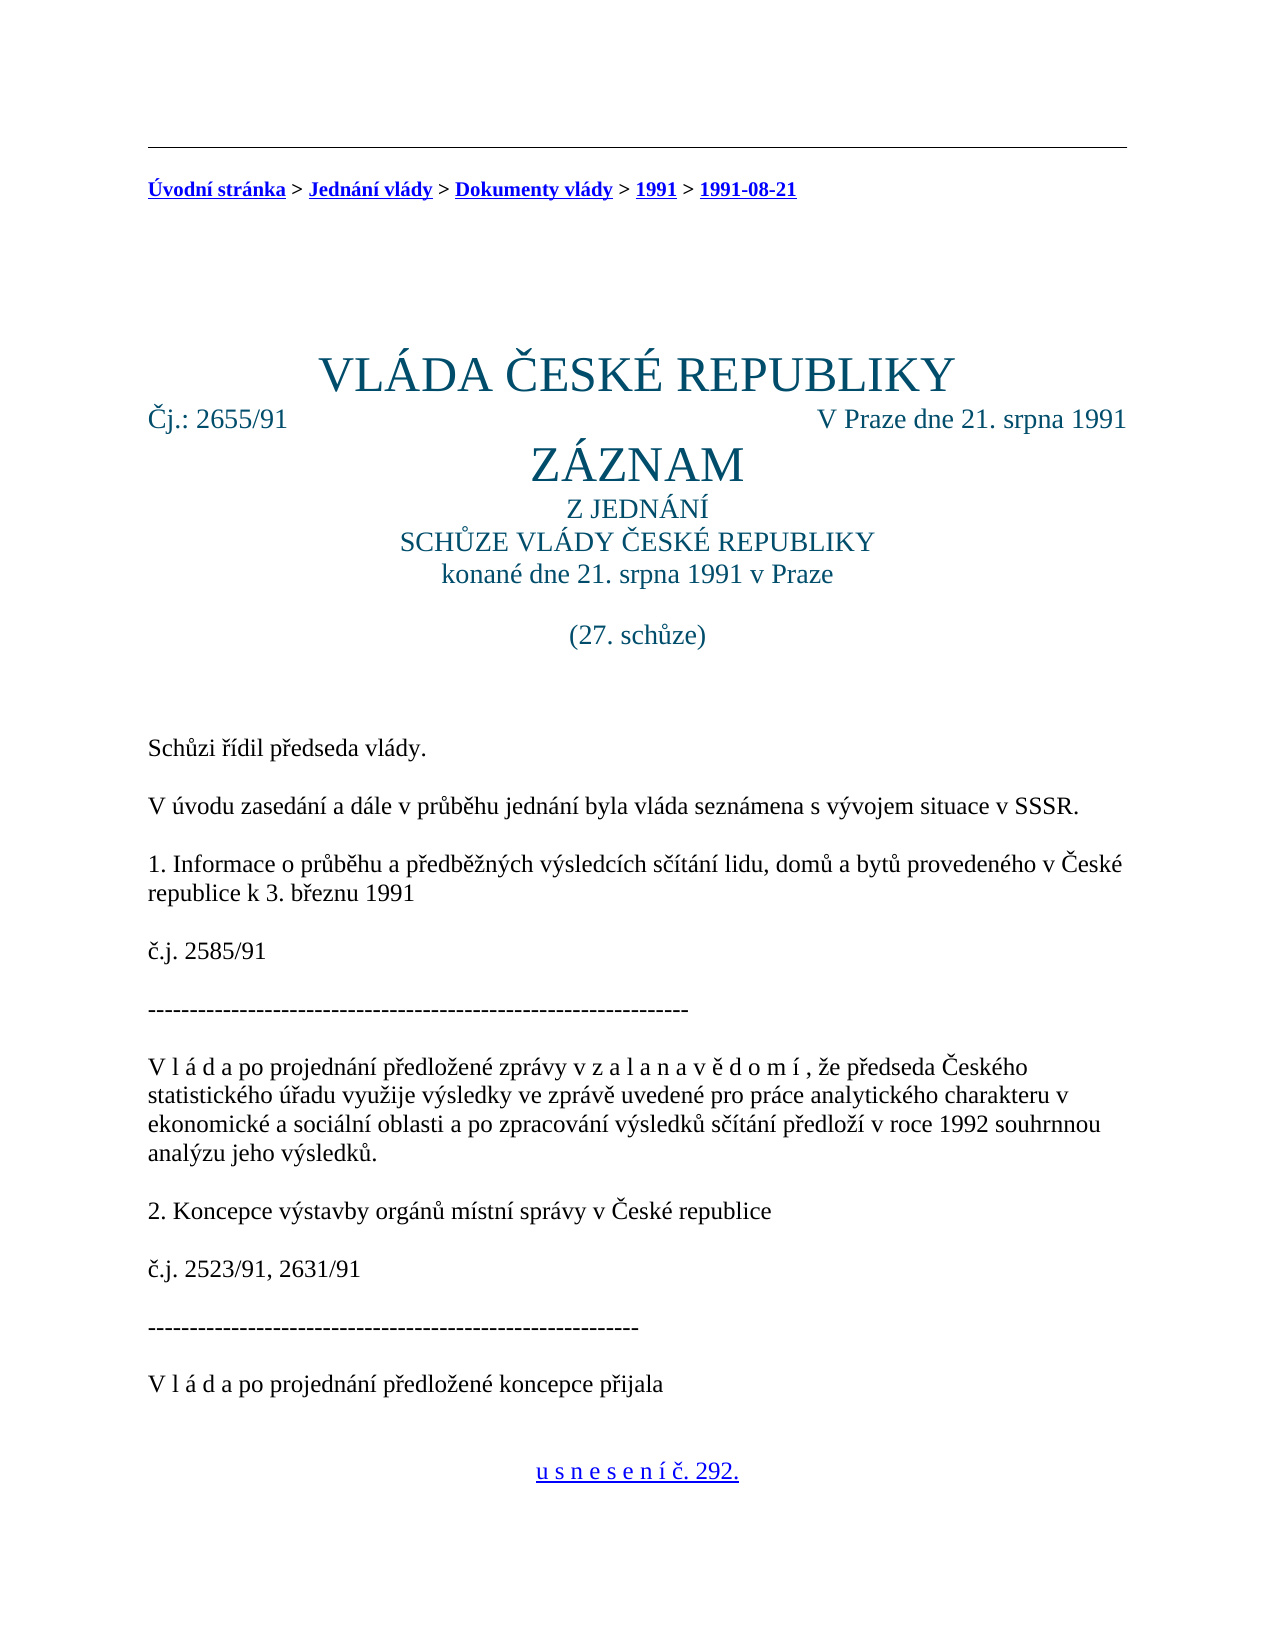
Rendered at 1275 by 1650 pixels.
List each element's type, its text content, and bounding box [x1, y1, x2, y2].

table_header V Praze dne 21. srpna 1991 [638, 403, 1127, 435]
text V úvodu zasedání a dále v průběhu jednání byla vláda seznámena s vývojem situace v SSSR. [148, 791, 1127, 820]
text ----------------------------------------------------------- [148, 1312, 1127, 1340]
text ZÁZNAM Z JEDNÁNÍ SCHŮZE VLÁDY ČESKÉ REPUBLIKY konané dne 21. srpna 1991 v Praze (27. schůze) [148, 435, 1127, 651]
text V l á d a po projednání předložené koncepce přijala [148, 1369, 1127, 1398]
text Schůzi řídil předseda vlády. [148, 676, 1127, 762]
text 1. Informace o průběhu a předběžných výsledcích sčítání lidu, domů a bytů provedeného v České republice k 3. březnu 1991 [148, 849, 1127, 907]
text ----------------------------------------------------------------- [148, 994, 1127, 1022]
text č.j. 2523/91, 2631/91 [148, 1254, 1127, 1282]
table_header Čj.: 2655/91 [148, 403, 637, 435]
text u s n e s e n í č. 292. [148, 1427, 1127, 1485]
text č.j. 2585/91 [148, 936, 1127, 964]
text V l á d a po projednání předložené zprávy v z a l a n a v ě d o m í , že předseda Českého statistického úřadu využije výsledky ve zprávě uvedené pro práce analytického charakteru v ekonomické a sociální oblasti a po zpracování výsledků sčítání předloží v roce 1992 souhrnnou analýzu jeho výsledků. [148, 1052, 1127, 1167]
subtitle Úvodní stránka > Jednání vlády > Dokumenty vlády > 1991 > 1991-08-21 [148, 177, 1127, 201]
text VLÁDA ČESKÉ REPUBLIKY [148, 316, 1127, 402]
text 2. Koncepce výstavby orgánů místní správy v České republice [148, 1196, 1127, 1224]
